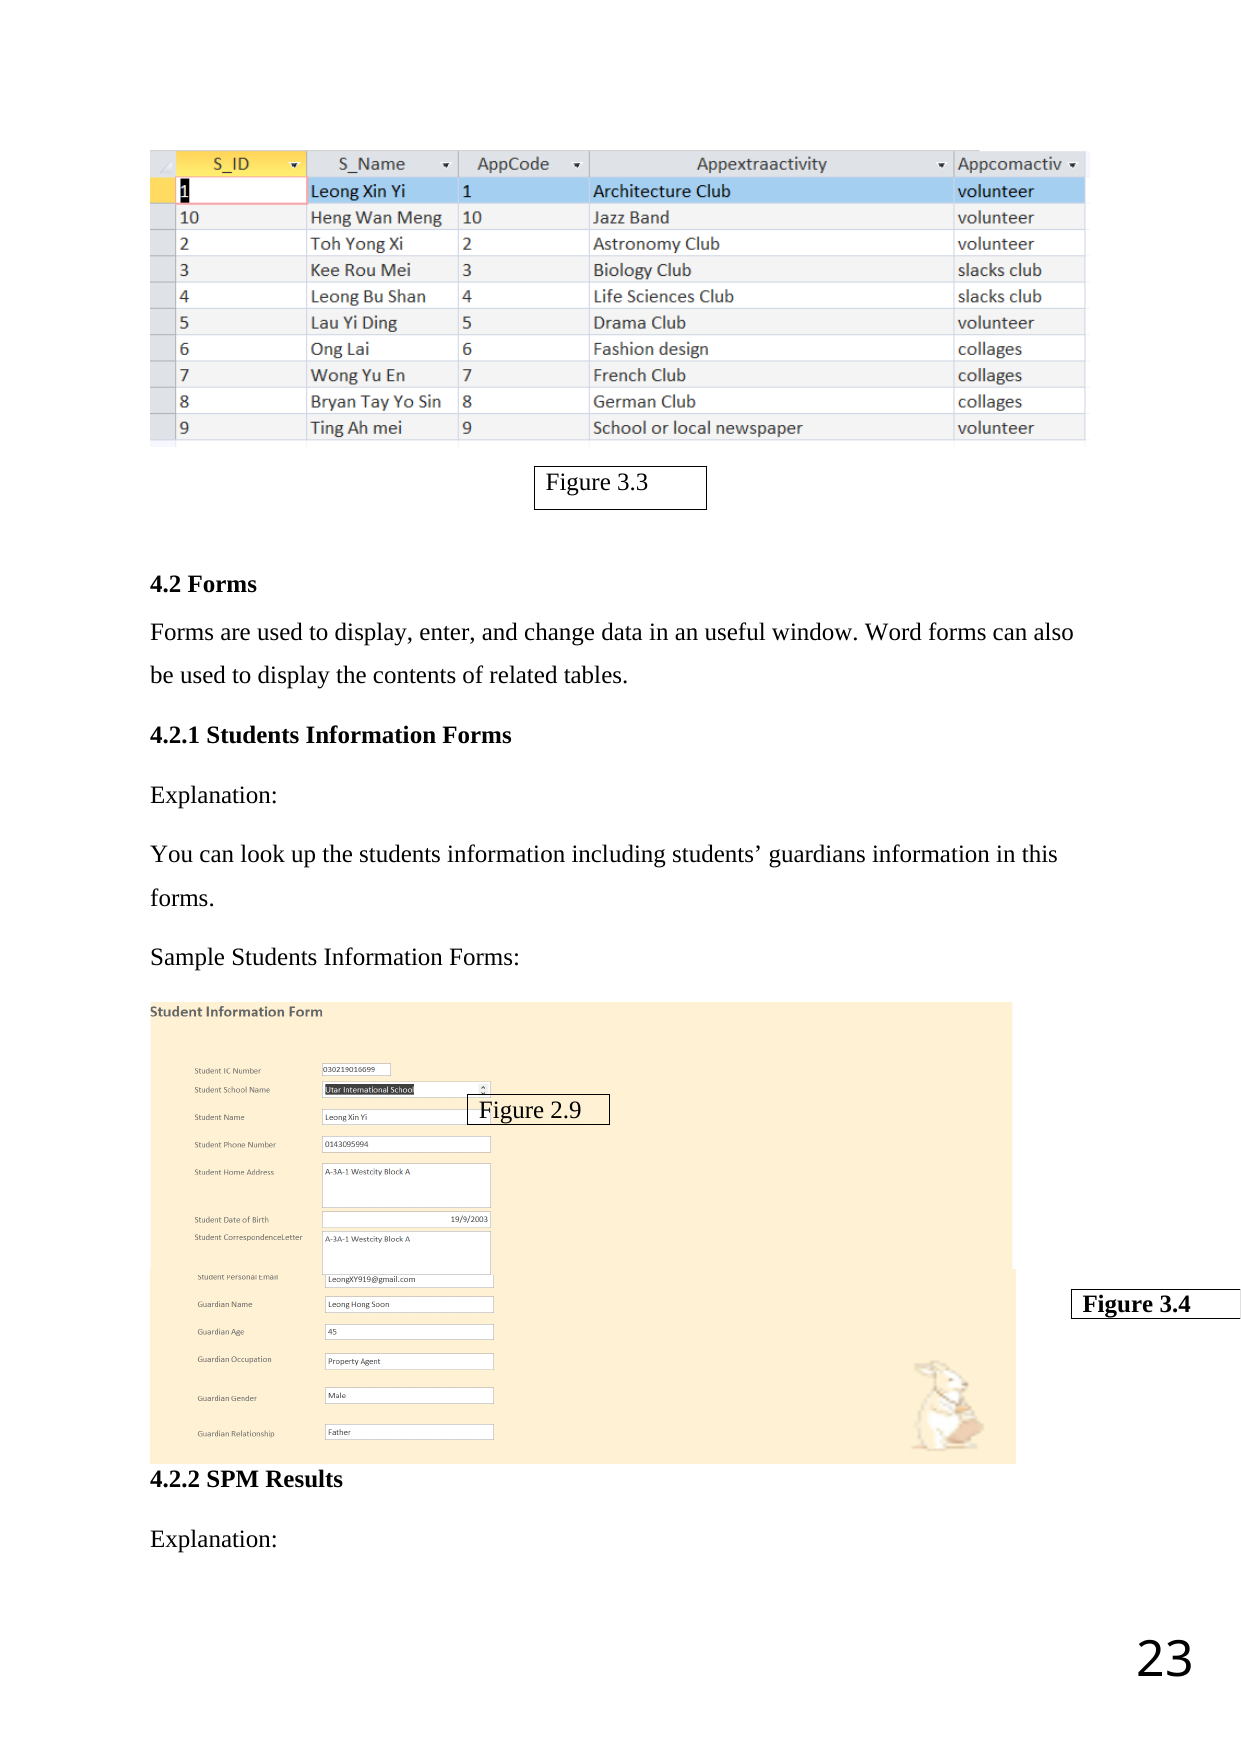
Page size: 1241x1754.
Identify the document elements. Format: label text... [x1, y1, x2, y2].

text You can look up the students information including students’ guardians information in this forms. [150, 839, 1090, 911]
text 4.2.1 Students Information Forms [150, 720, 1090, 749]
picture [150, 1269, 1016, 1464]
text Forms are used to display, enter, and change data in an useful window. Word forms can also be used to display the contents of related tables. [150, 617, 1090, 689]
text Sample Students Information Forms: [150, 942, 1090, 971]
text Explanation: [150, 780, 1090, 808]
table_header Figure 2.9 [468, 1095, 609, 1124]
text 4.2.2 SPM Results [150, 1319, 1090, 1493]
table_header Figure 3.3 [535, 467, 706, 508]
picture [150, 150, 1091, 447]
text Explanation: [150, 1524, 1090, 1552]
text 4.2 Forms [150, 569, 1090, 598]
table_header Figure 3.4 [1072, 1290, 1240, 1318]
